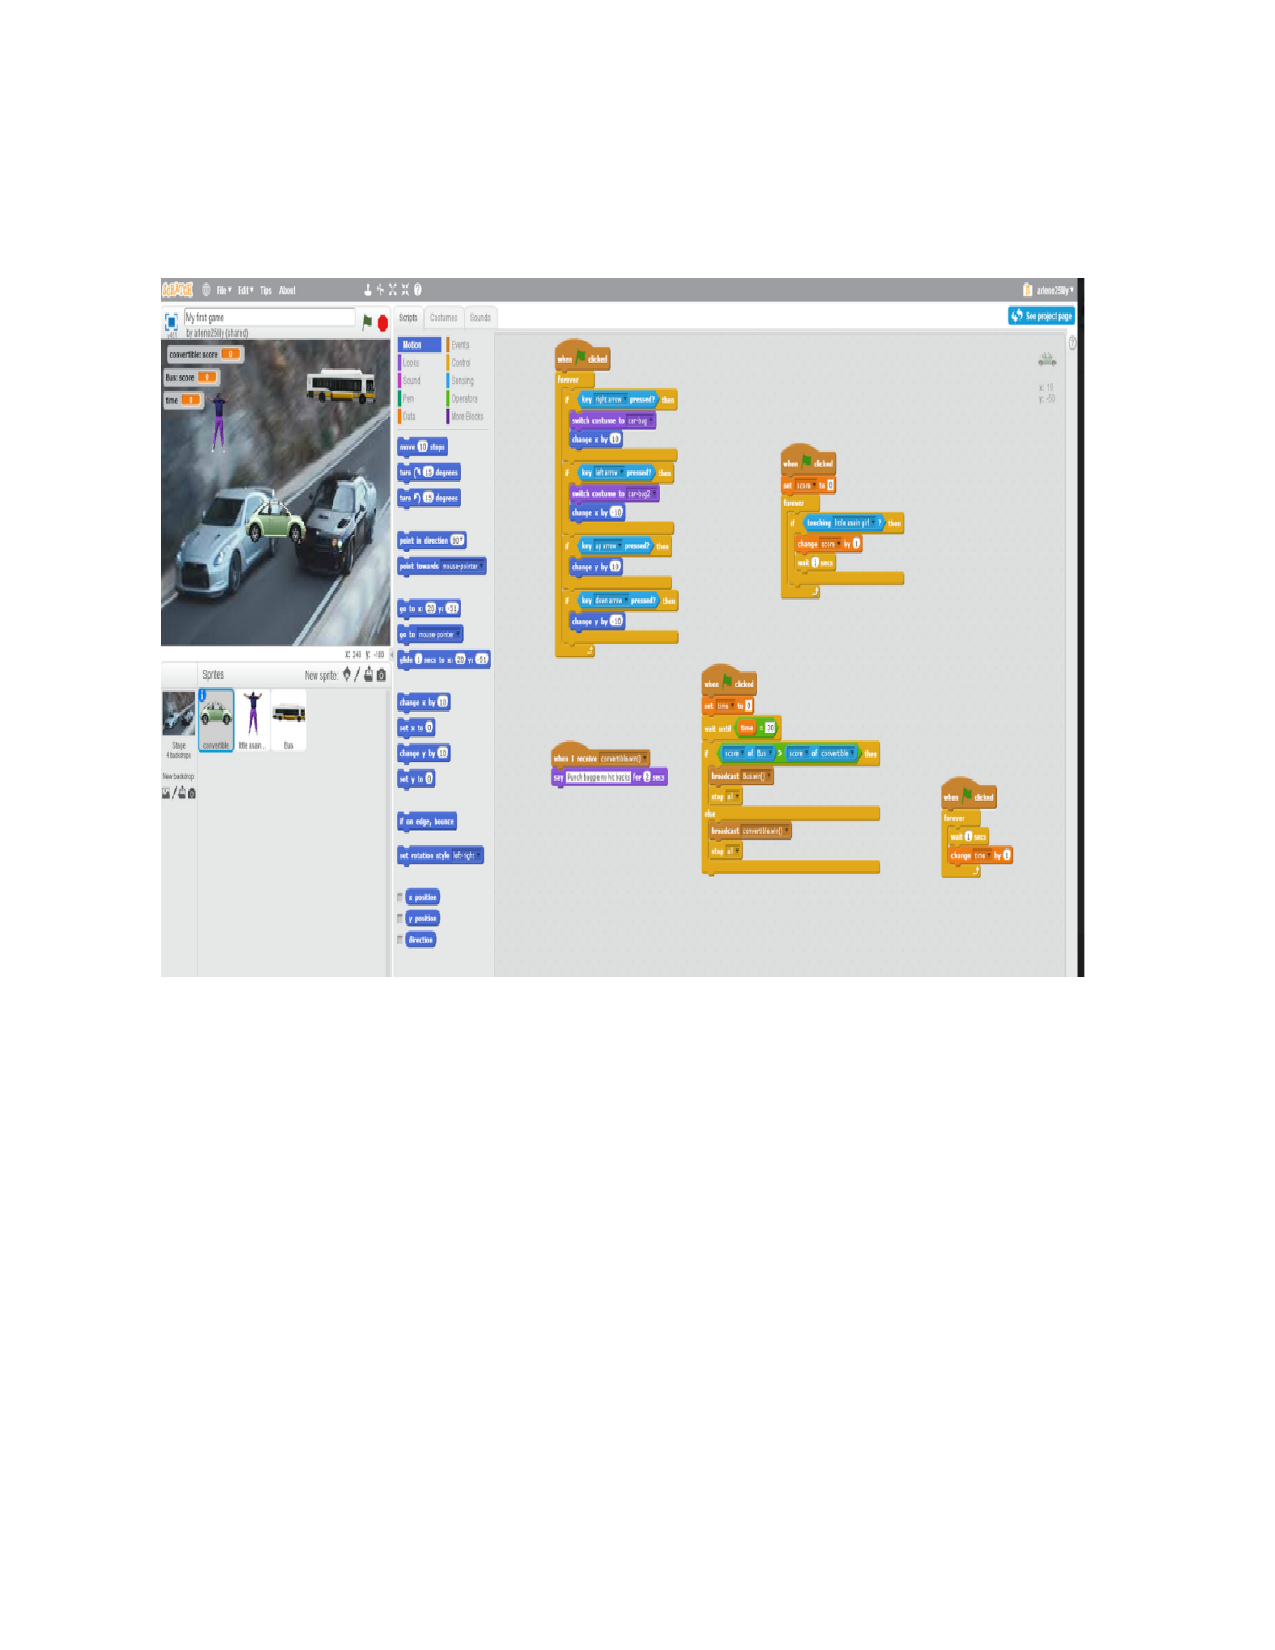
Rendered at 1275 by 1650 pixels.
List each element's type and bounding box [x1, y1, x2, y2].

picture [161, 278, 1085, 977]
